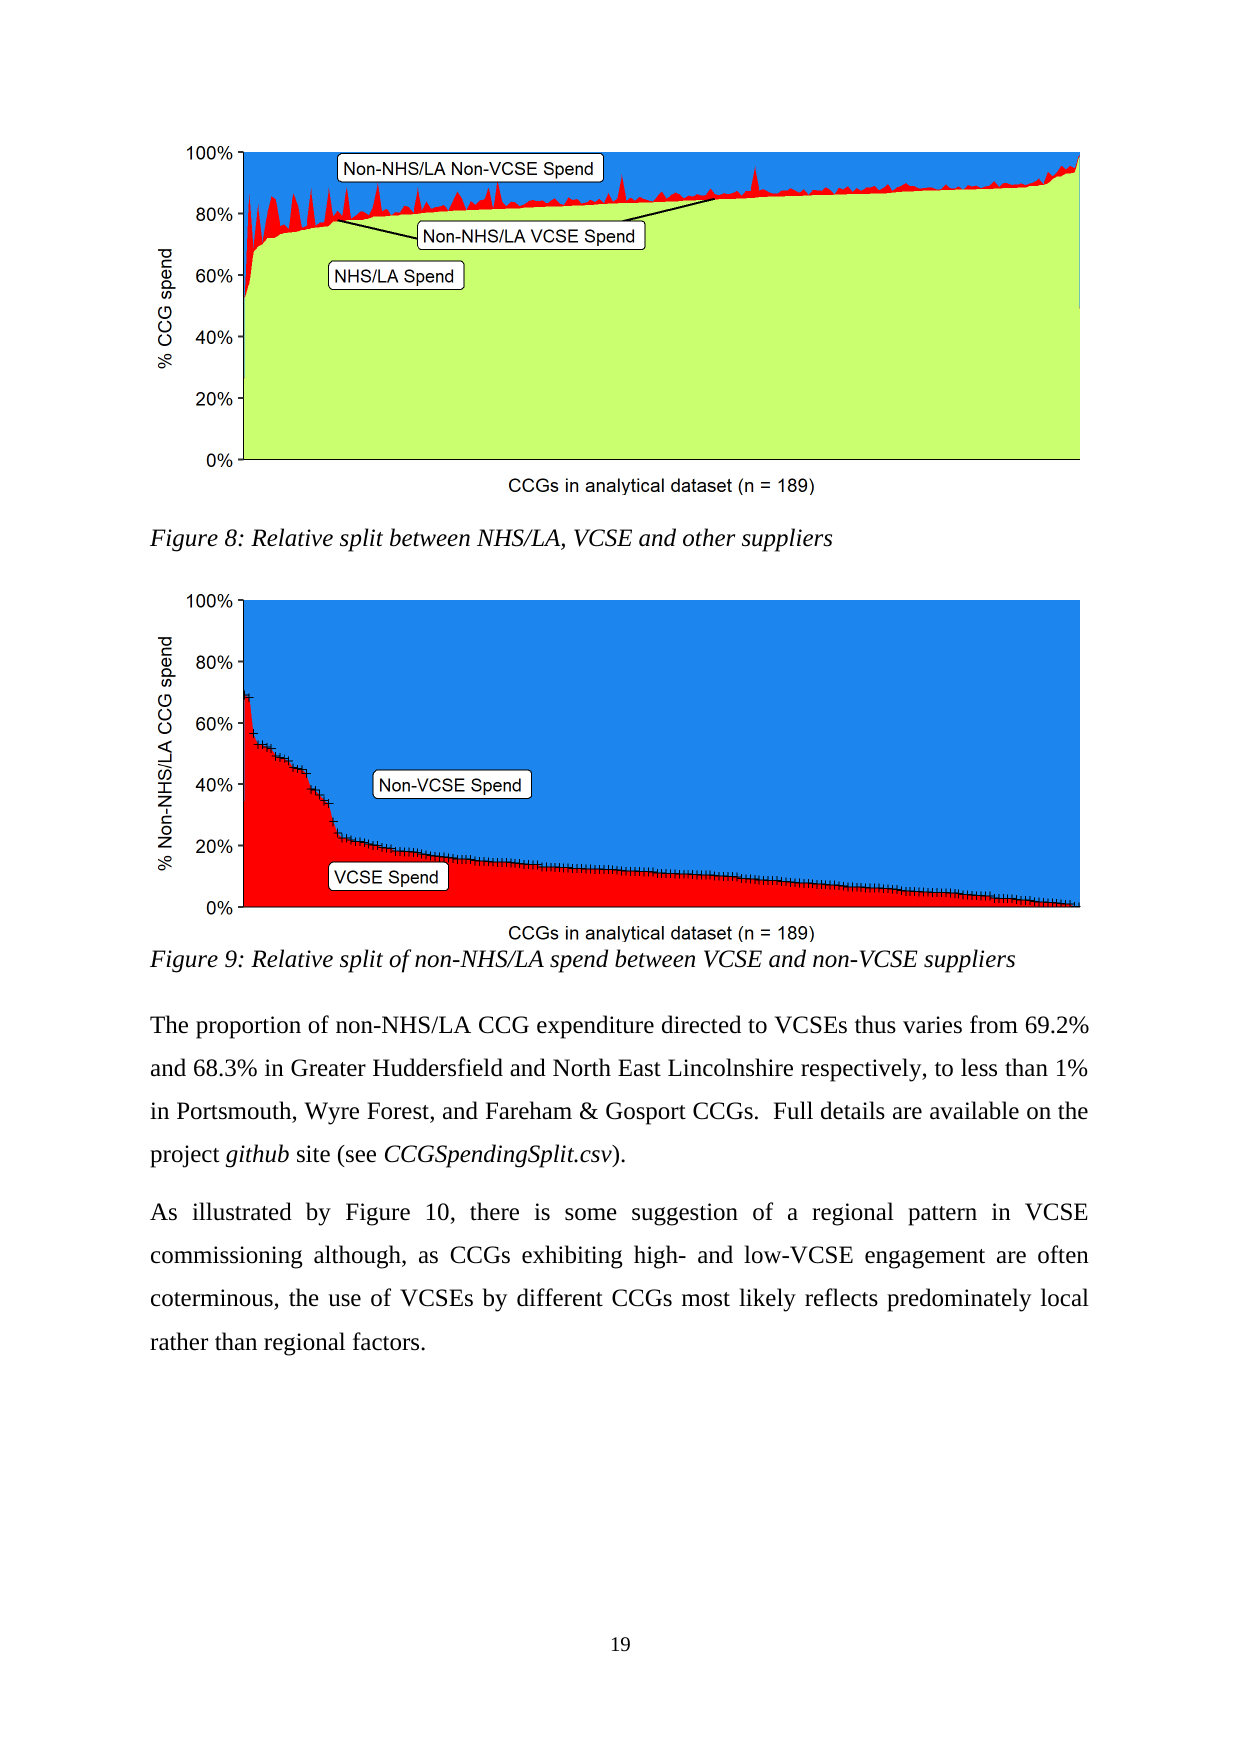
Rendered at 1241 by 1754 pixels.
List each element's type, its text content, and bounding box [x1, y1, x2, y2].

picture [150, 141, 1091, 495]
text As illustrated by Figure 10, there is some suggestion of a regional pattern in VCSE commissioning although, as CCGs exhibiting high- and low-VCSE engagement are often coterminous, the use of VCSEs by different CCGs most likely reflects predominately local rather than regional factors. [150, 1197, 1090, 1355]
text The proportion of non-NHS/LA CCG expenditure directed to VCSEs thus varies from 69.2% and 68.3% in Greater Huddersfield and North East Lincolnshire respectively, to less than 1% in Portsmouth, Wyre Forest, and Fareham & Gosport CCGs. Full details are available on the project github site (see CCGSpendingSplit.csv). [150, 1010, 1090, 1168]
picture [150, 589, 1091, 942]
